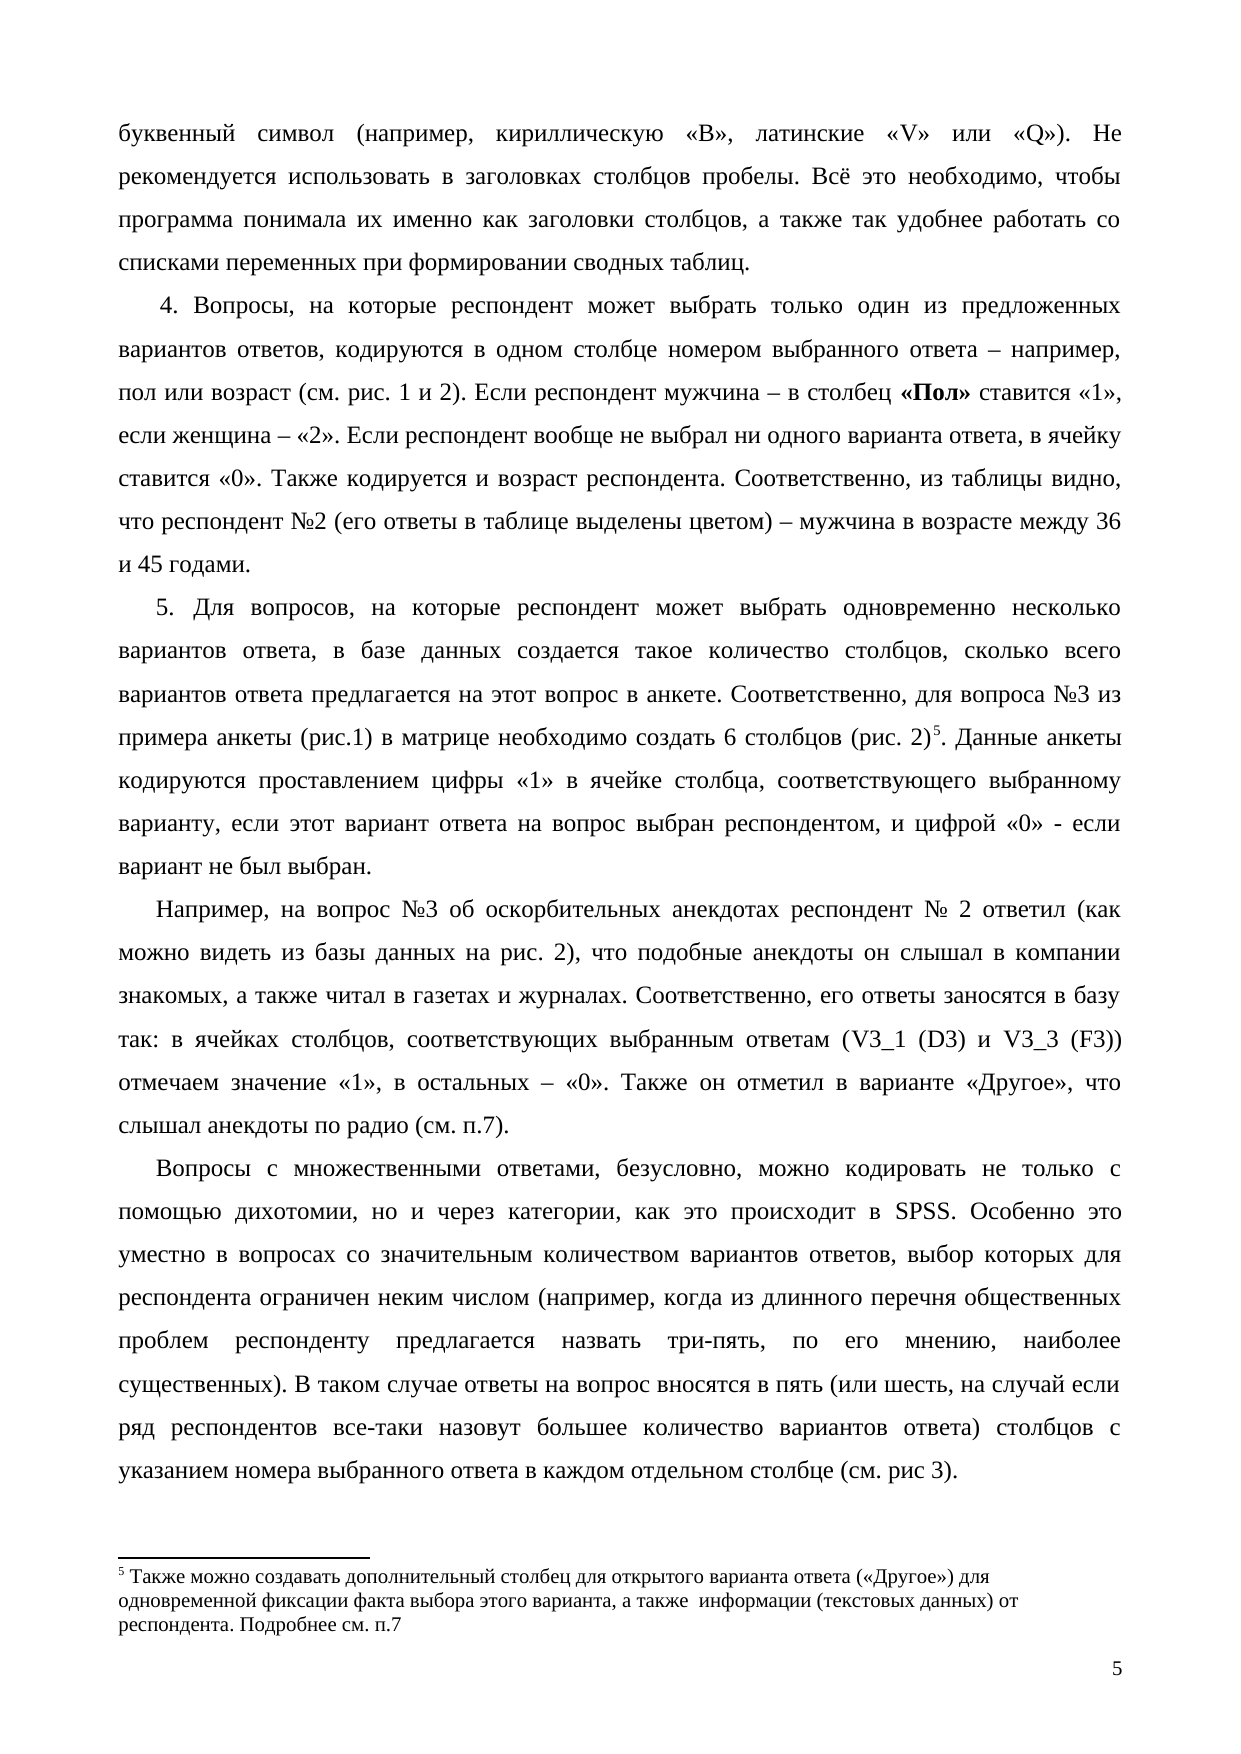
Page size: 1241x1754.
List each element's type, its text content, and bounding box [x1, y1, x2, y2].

list Для вопросов, на которые респондент может выбрать одновременно несколько вариантов ответа, в базе данных создается такое количество столбцов, сколько всего вариантов ответа предлагается на этот вопрос в анкете. Соответственно, для вопроса №3 из примера анкеты (рис.1) в матрице необходимо создать 6 столбцов (рис. 2). Данные анкеты кодируются проставлением цифры «1» в ячейке столбца, соответствующего выбранному варианту, если этот вариант ответа на вопрос выбран респондентом, и цифрой «0» - если вариант не был выбран. [118, 592, 1122, 880]
list Вопросы, на которые респондент может выбрать только один из предложенных вариантов ответов, кодируются в одном столбце номером выбранного ответа – например, пол или возраст (см. рис. 1 и 2). Если респондент мужчина – в столбец «Пол» ставится «1», если женщина – «2». Если респондент вообще не выбрал ни одного варианта ответа, в ячейку ставится «0». Также кодируется и возраст респондента. Соответственно, из таблицы видно, что респондент №2 (его ответы в таблице выделены цветом) – мужчина в возрасте между 36 и 45 годами. [118, 291, 1122, 578]
text Например, на вопрос №3 об оскорбительных анекдотах респондент № 2 ответил (как можно видеть из базы данных на рис. 2), что подобные анекдоты он слышал в компании знакомых, а также читал в газетах и журналах. Соответственно, его ответы заносятся в базу так: в ячейках столбцов, соответствующих выбранным ответам (V3_1 (D3) и V3_3 (F3)) отмечаем значение «1», в остальных – «0». Также он отметил в варианте «Другое», что слышал анекдоты по радио (см. п.7). [118, 894, 1122, 1139]
text Вопросы с множественными ответами, безусловно, можно кодировать не только с помощью дихотомии, но и через категории, как это происходит в SPSS. Особенно это уместно в вопросах со значительным количеством вариантов ответов, выбор которых для респондента ограничен неким числом (например, когда из длинного перечня общественных проблем респонденту предлагается назвать три-пять, по его мнению, наиболее существенных). В таком случае ответы на вопрос вносятся в пять (или шесть, на случай если ряд респондентов все-таки назовут большее количество вариантов ответа) столбцов с указанием номера выбранного ответа в каждом отдельном столбце (см. рис 3). [118, 1153, 1122, 1484]
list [118, 118, 1122, 276]
